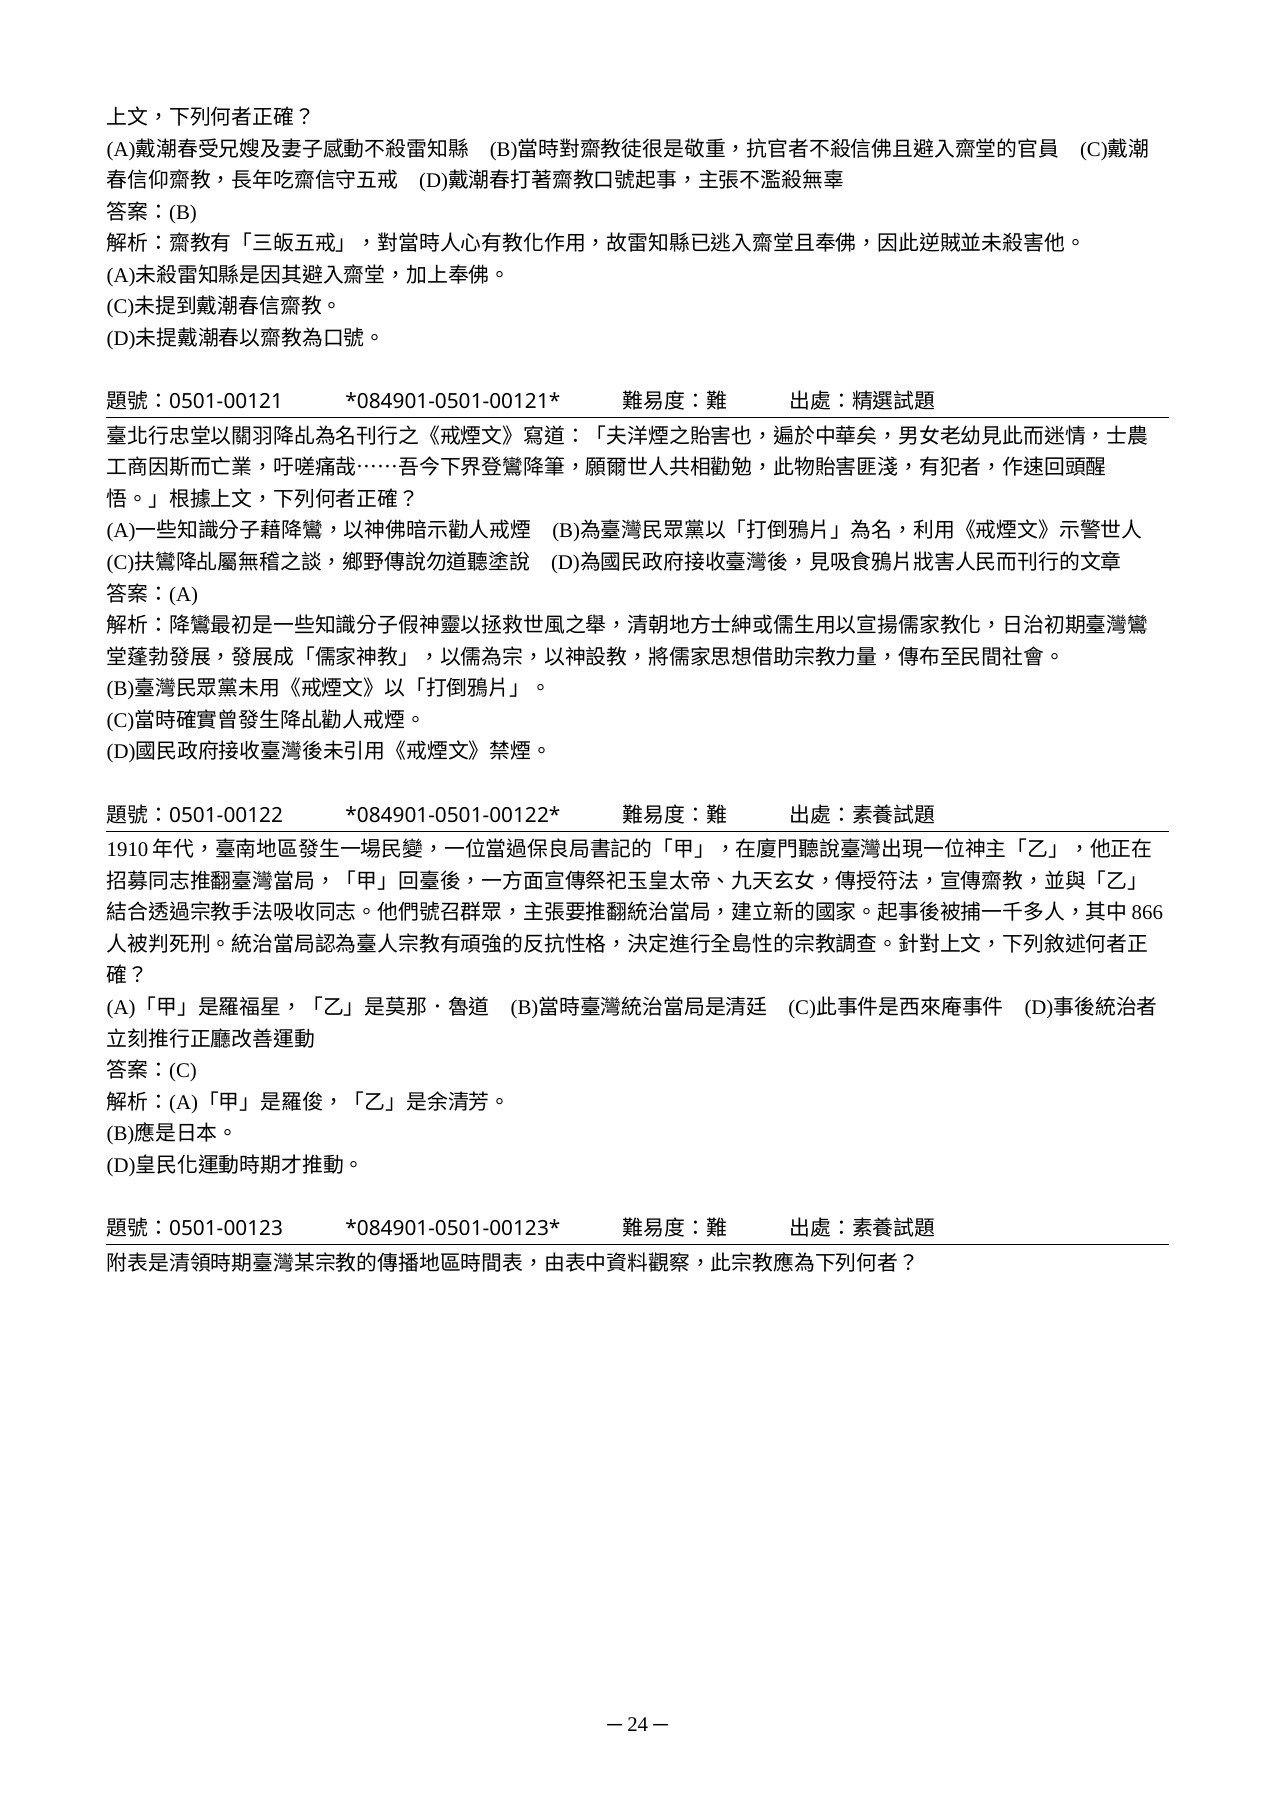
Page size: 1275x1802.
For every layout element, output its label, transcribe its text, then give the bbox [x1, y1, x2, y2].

text 題號：0501-00121 *084901-0501-00121* 難易度：難 出處：精選試題 [106, 384, 1169, 417]
text 解析：齋教有「三皈五戒」，對當時人心有教化作用，故雷知縣已逃入齋堂且奉佛，因此逆賊並未殺害他。 (A)未殺雷知縣是因其避入齋堂，加上奉佛。 (C)未提到戴潮春信齋教。 (D)未提戴潮春以齋教為口號。 [106, 226, 1169, 352]
text 題號：0501-00123 *084901-0501-00123* 難易度：難 出處：素養試題 [106, 1211, 1169, 1244]
text 答案：(A) [106, 576, 1169, 608]
text 答案：(B) [106, 194, 1169, 226]
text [106, 100, 1169, 194]
text 解析：降鸞最初是一些知識分子假神靈以拯救世風之舉，清朝地方士紳或儒生用以宣揚儒家教化，日治初期臺灣鸞堂蓬勃發展，發展成「儒家神教」，以儒為宗，以神設教，將儒家思想借助宗教力量，傳布至民間社會。 (B)臺灣民眾黨未用《戒煙文》以「打倒鴉片」。 (C)當時確實曾發生降乩勸人戒煙。 (D)國民政府接收臺灣後未引用《戒煙文》禁煙。 [106, 608, 1169, 766]
text 解析：(A)「甲」是羅俊，「乙」是余清芳。 (B)應是日本。 (D)皇民化運動時期才推動。 [106, 1084, 1169, 1179]
text 題號：0501-00122 *084901-0501-00122* 難易度：難 出處：素養試題 [106, 797, 1169, 831]
text 1910年代，臺南地區發生一場民變，一位當過保良局書記的「甲」，在廈門聽說臺灣出現一位神主「乙」，他正在招募同志推翻臺灣當局，「甲」回臺後，一方面宣傳祭祀玉皇太帝、九天玄女，傳授符法，宣傳齋教，並與「乙」結合透過宗教手法吸收同志。他們號召群眾，主張要推翻統治當局，建立新的國家。起事後被捕一千多人，其中866人被判死刑。統治當局認為臺人宗教有頑強的反抗性格，決定進行全島性的宗教調查。針對上文，下列敘述何者正確？ (A)「甲」是羅福星，「乙」是莫那．魯道 (B)當時臺灣統治當局是清廷 (C)此事件是西來庵事件 (D)事後統治者立刻推行正廳改善運動 [106, 832, 1169, 1053]
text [106, 1245, 1169, 1277]
text 答案：(C) [106, 1053, 1169, 1084]
text 臺北行忠堂以關羽降乩為名刊行之《戒煙文》寫道：「夫洋煙之貽害也，遍於中華矣，男女老幼見此而迷情，士農工商因斯而亡業，吁嗟痛哉……吾今下界登鸞降筆，願爾世人共相勸勉，此物貽害匪淺，有犯者，作速回頭醒悟。」根據上文，下列何者正確？ (A)一些知識分子藉降鸞，以神佛暗示勸人戒煙 (B)為臺灣民眾黨以「打倒鴉片」為名，利用《戒煙文》示警世人 (C)扶鸞降乩屬無稽之談，鄉野傳說勿道聽塗說 (D)為國民政府接收臺灣後，見吸食鴉片戕害人民而刊行的文章 [106, 418, 1169, 576]
